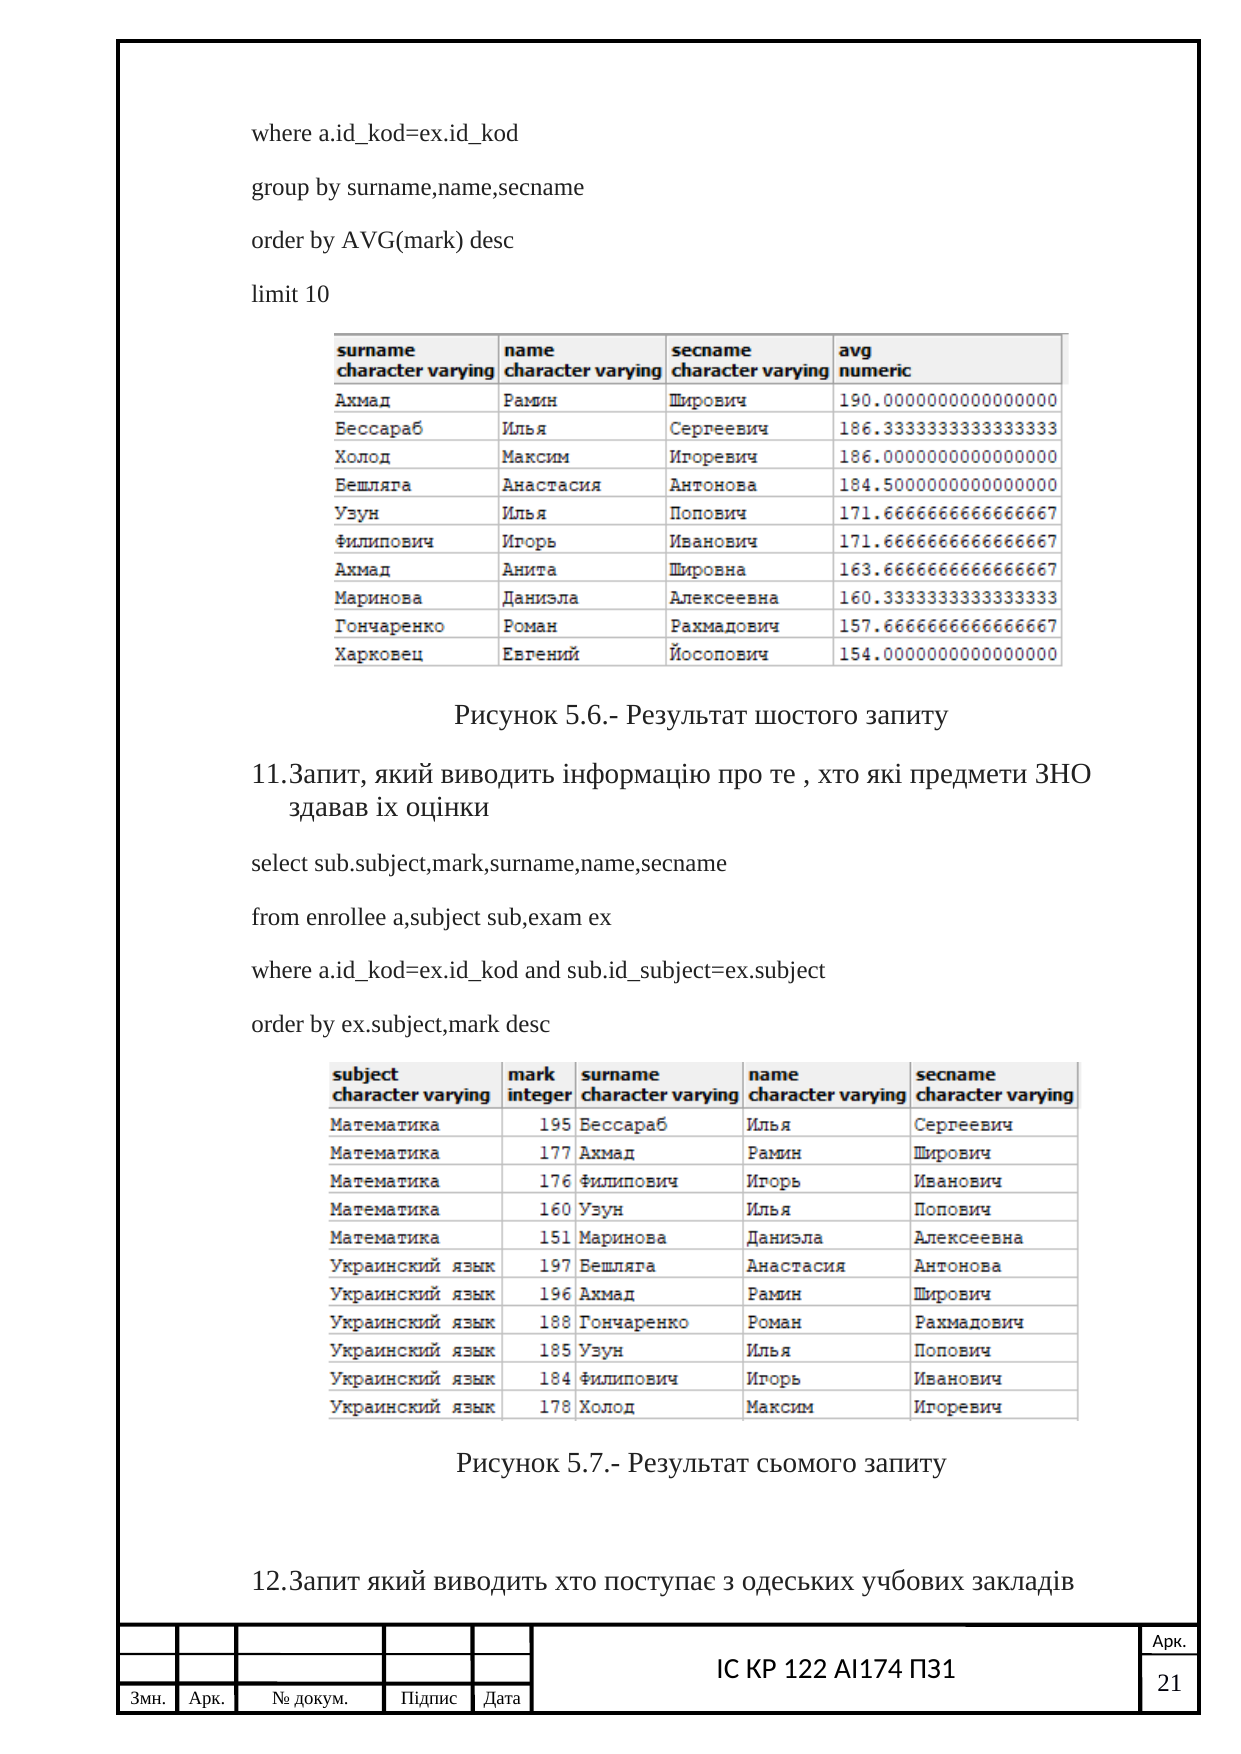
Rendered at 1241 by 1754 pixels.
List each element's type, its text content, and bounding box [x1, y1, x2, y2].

list Запит, який виводить інформацію про те , хто які предмети ЗНО здавав іх оцінки [251, 756, 1152, 823]
text where a.id_kod=ex.id_kod [177, 118, 1152, 147]
text Рисунок 5.6.- Результат шостого запиту [177, 697, 1152, 731]
picture [334, 333, 1069, 673]
text Рисунок 5.7.- Результат сьомого запиту [177, 1446, 1152, 1479]
text select sub.subject,mark,surname,name,secname [177, 848, 1152, 877]
list Запит який виводить хто поступає з одеських учбових закладів [251, 1563, 1152, 1596]
text limit 10 [177, 279, 1152, 308]
text where a.id_kod=ex.id_kod and sub.id_subject=ex.subject [177, 955, 1152, 984]
text from enrollee a,subject sub,exam ex [177, 902, 1152, 930]
text group by surname,name,secname [177, 172, 1152, 201]
text order by AVG(mark) desc [177, 226, 1152, 254]
text order by ex.subject,mark desc [177, 1009, 1152, 1038]
picture [328, 1062, 1082, 1421]
